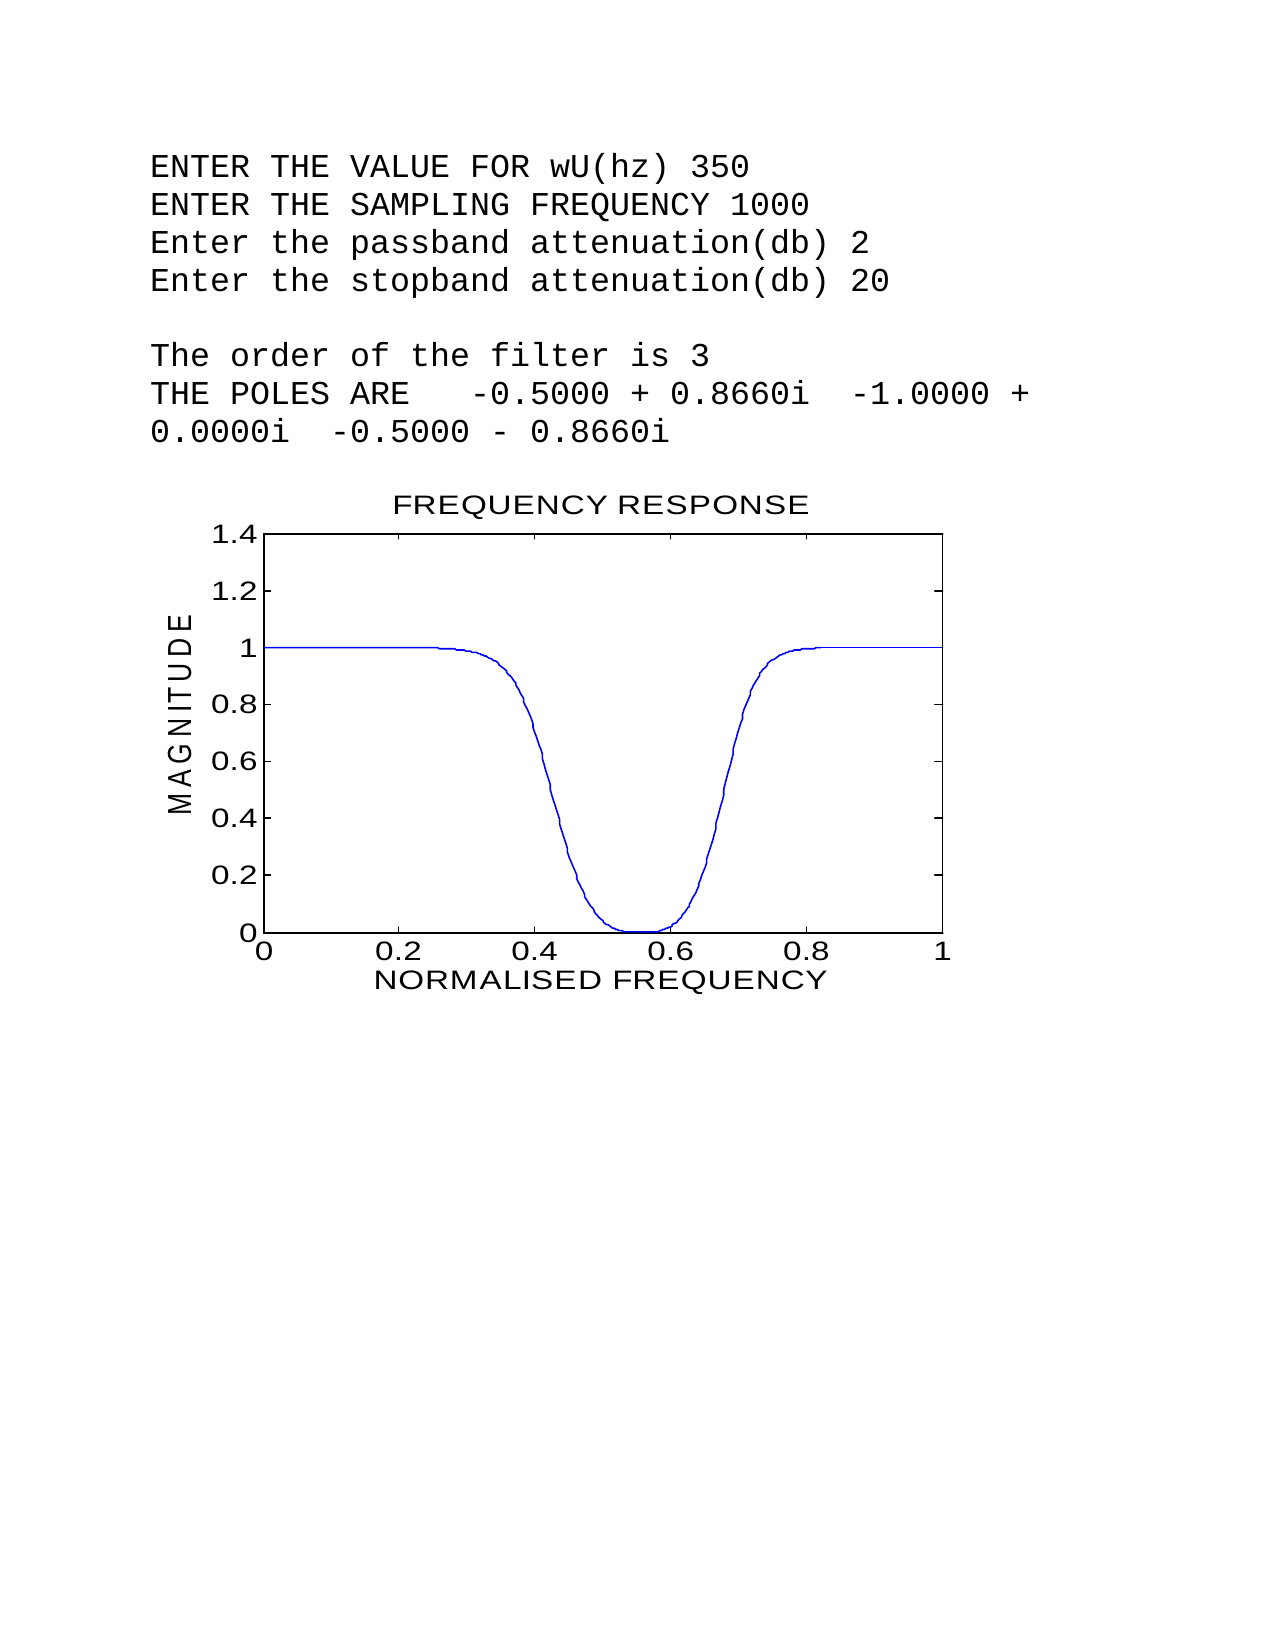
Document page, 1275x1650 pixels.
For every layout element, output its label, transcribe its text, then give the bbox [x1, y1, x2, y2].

text ENTER THE VALUE FOR wU(hz) 350 [150, 150, 1125, 188]
text ENTER THE SAMPLING FREQUENCY 1000 [150, 188, 1125, 226]
text Enter the stopband attenuation(db) 20 [150, 263, 1125, 301]
text The order of the filter is 3 [150, 339, 1125, 377]
text Enter the passband attenuation(db) 2 [150, 226, 1125, 263]
text THE POLES ARE -0.5000 + 0.8660i -1.0000 + 0.0000i -0.5000 - 0.8660i [150, 377, 1125, 452]
